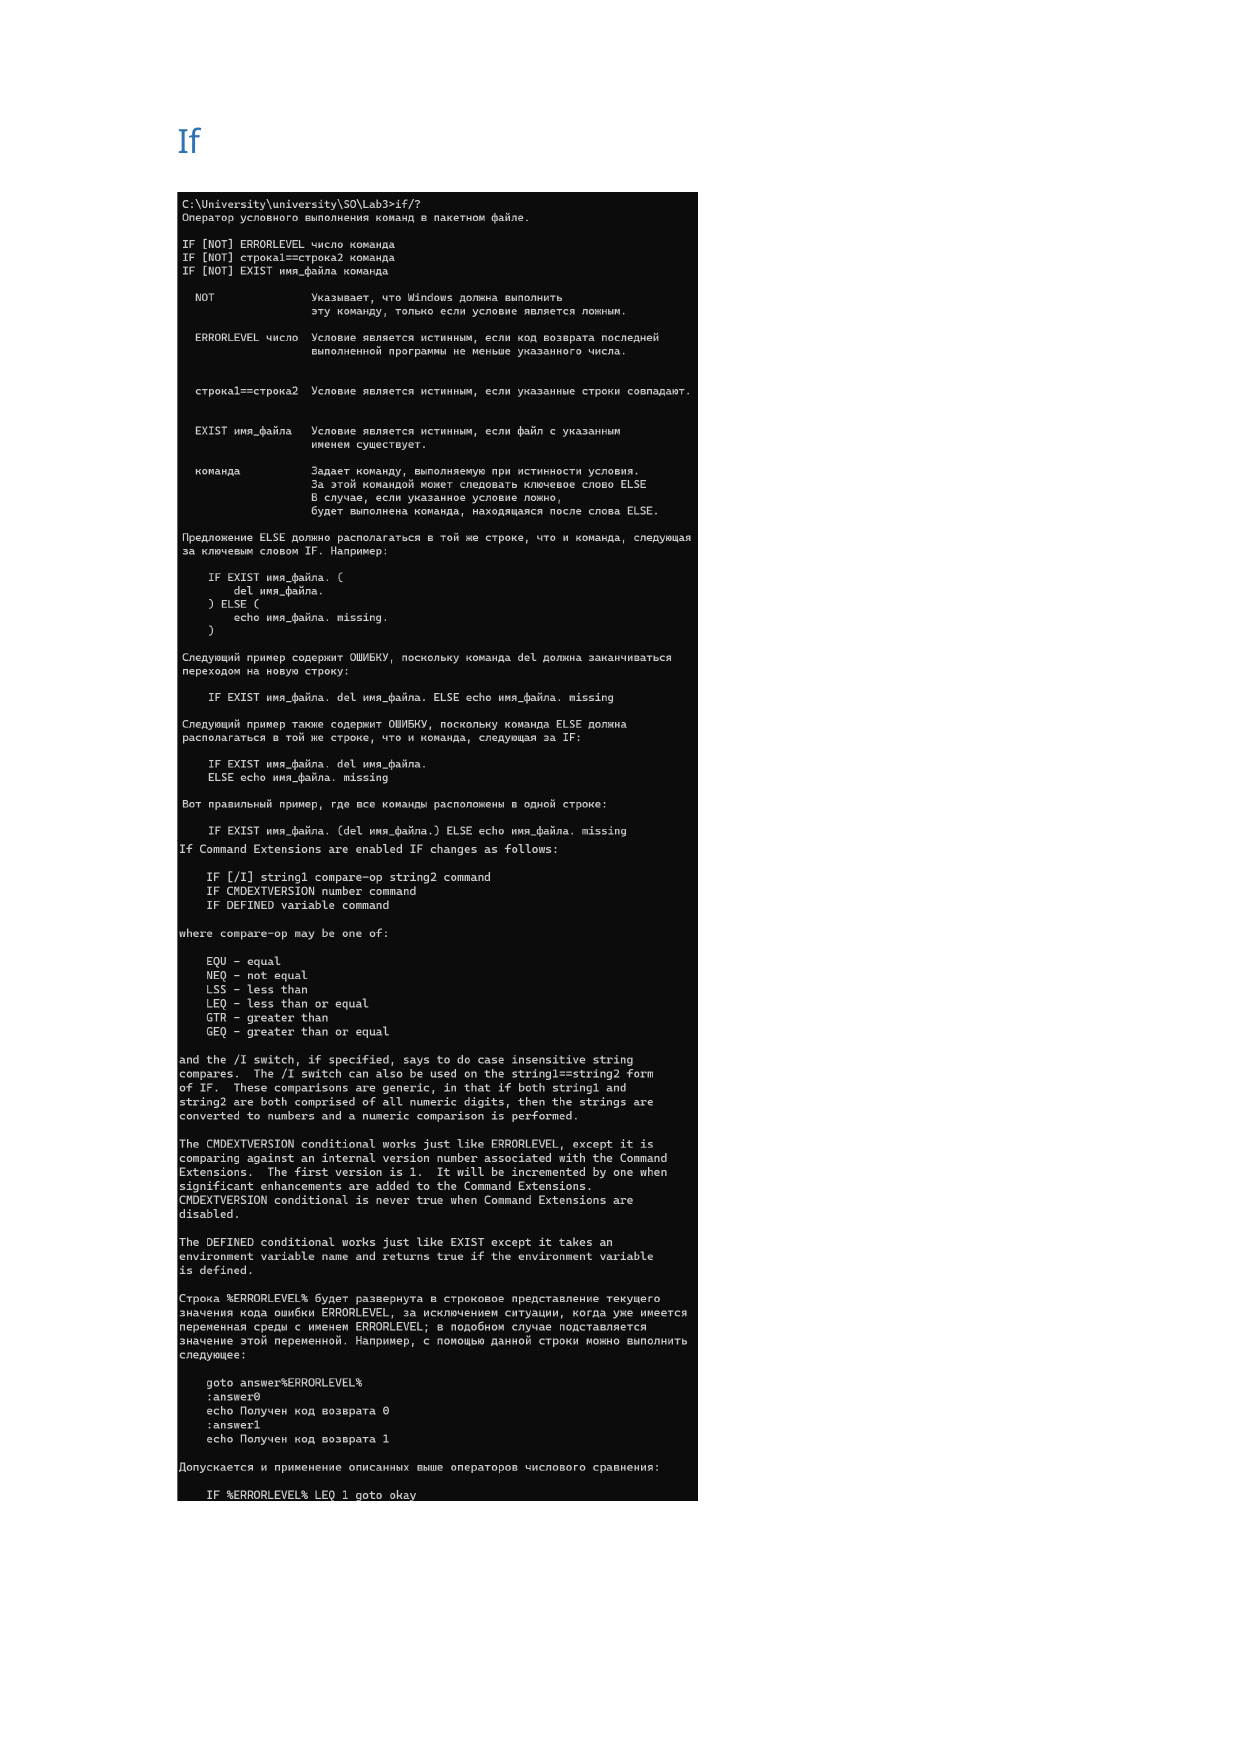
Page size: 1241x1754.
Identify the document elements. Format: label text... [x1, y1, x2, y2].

picture [177, 192, 698, 1501]
subtitle If [177, 118, 1152, 163]
